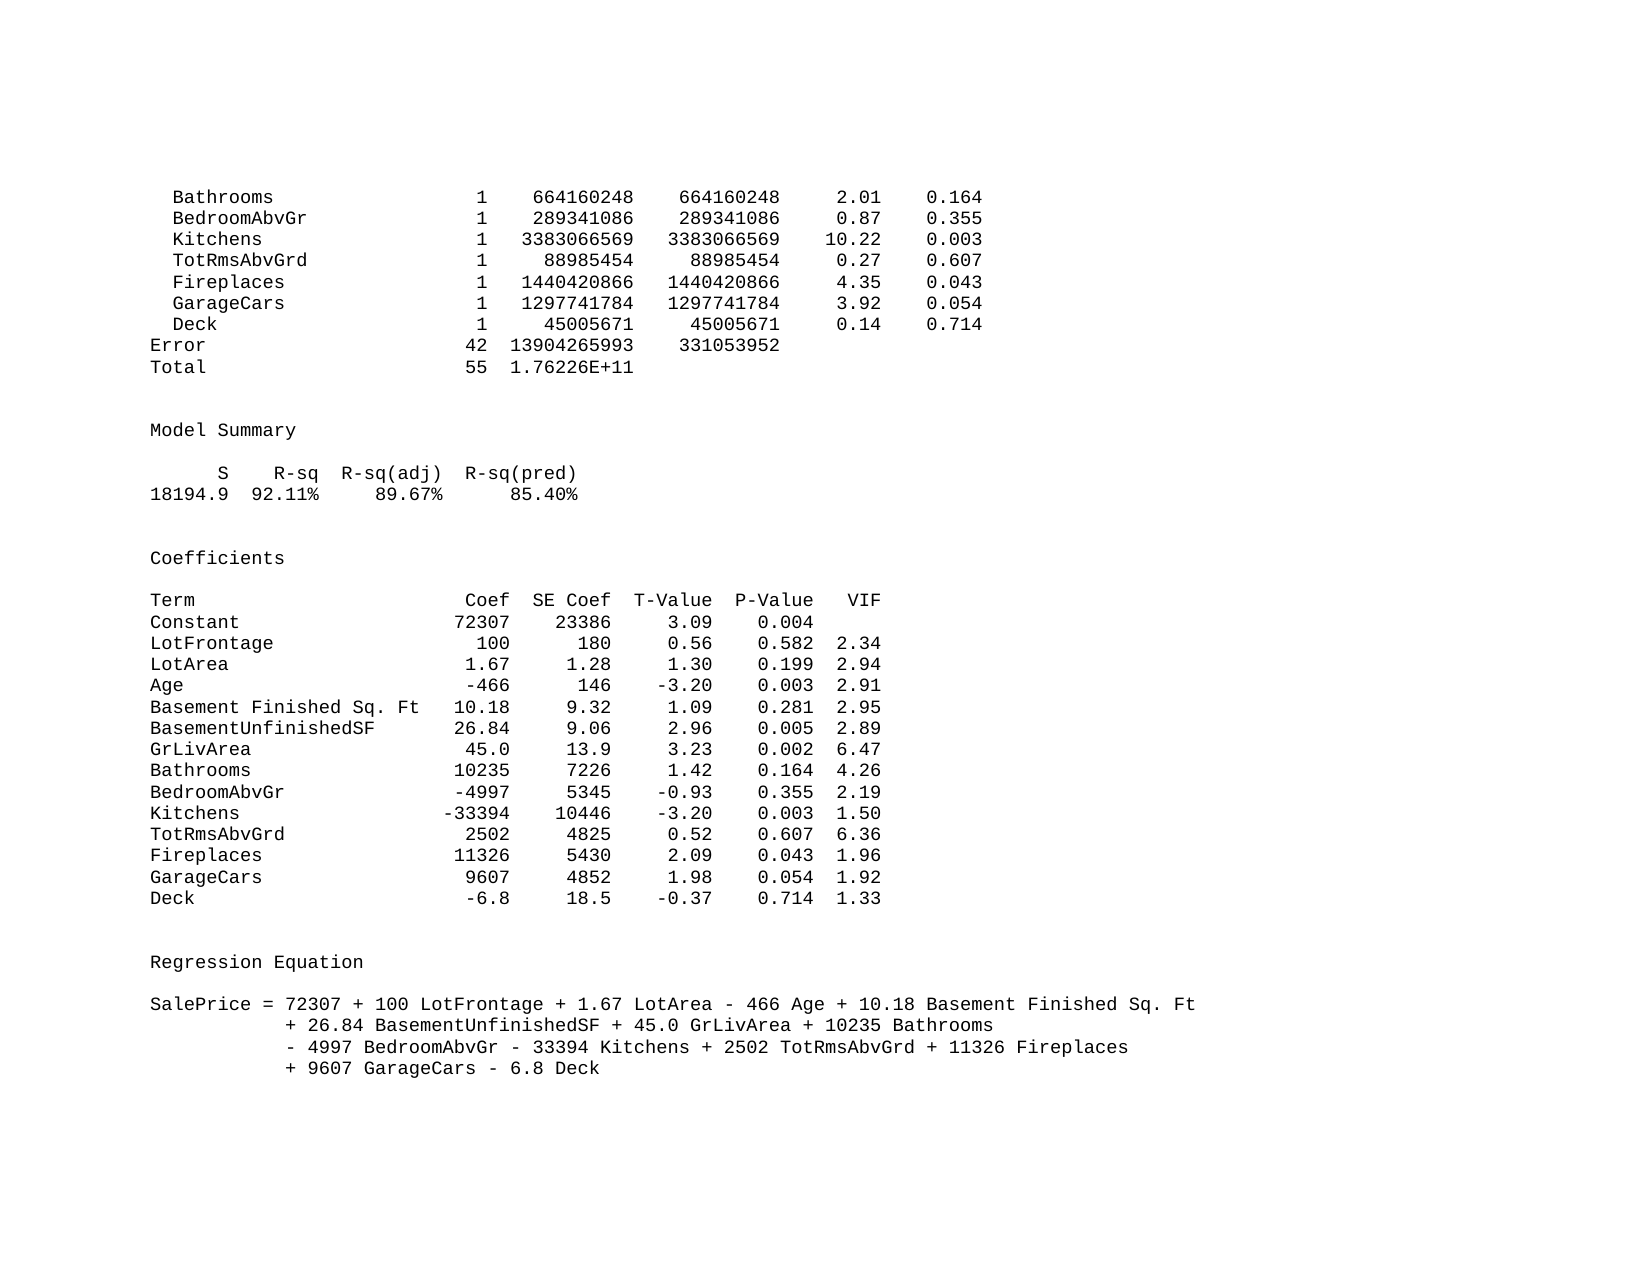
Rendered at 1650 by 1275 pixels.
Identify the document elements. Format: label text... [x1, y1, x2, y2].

text Term Coef SE Coef T-Value P-Value VIF [150, 591, 1500, 612]
text Age -466 146 -3.20 0.003 2.91 [150, 676, 1500, 697]
text Basement Finished Sq. Ft 10.18 9.32 1.09 0.281 2.95 [150, 697, 1500, 719]
text Fireplaces 11326 5430 2.09 0.043 1.96 [150, 846, 1500, 867]
text Bathrooms 10235 7226 1.42 0.164 4.26 [150, 761, 1500, 782]
text S R-sq R-sq(adj) R-sq(pred) [150, 464, 1500, 485]
text BasementUnfinishedSF 26.84 9.06 2.96 0.005 2.89 [150, 719, 1500, 740]
text Fireplaces 1 1440420866 1440420866 4.35 0.043 [150, 272, 1500, 294]
text TotRmsAbvGrd 2502 4825 0.52 0.607 6.36 [150, 825, 1500, 846]
text 18194.9 92.11% 89.67% 85.40% [150, 485, 1500, 506]
text Model Summary [150, 421, 1500, 442]
text Bathrooms 1 664160248 664160248 2.01 0.164 [150, 187, 1500, 209]
text BedroomAbvGr 1 289341086 289341086 0.87 0.355 [150, 209, 1500, 230]
text Error 42 13904265993 331053952 [150, 336, 1500, 357]
text BedroomAbvGr -4997 5345 -0.93 0.355 2.19 [150, 782, 1500, 804]
text GrLivArea 45.0 13.9 3.23 0.002 6.47 [150, 740, 1500, 761]
text Kitchens 1 3383066569 3383066569 10.22 0.003 [150, 230, 1500, 251]
text Constant 72307 23386 3.09 0.004 [150, 612, 1500, 634]
text Total 55 1.76226E+11 [150, 357, 1500, 379]
text Coefficients [150, 549, 1500, 570]
text + 26.84 BasementUnfinishedSF + 45.0 GrLivArea + 10235 Bathrooms [150, 1016, 1500, 1037]
text LotFrontage 100 180 0.56 0.582 2.34 [150, 634, 1500, 655]
text GarageCars 1 1297741784 1297741784 3.92 0.054 [150, 294, 1500, 315]
text Deck 1 45005671 45005671 0.14 0.714 [150, 315, 1500, 336]
text TotRmsAbvGrd 1 88985454 88985454 0.27 0.607 [150, 251, 1500, 272]
text - 4997 BedroomAbvGr - 33394 Kitchens + 2502 TotRmsAbvGrd + 11326 Fireplaces [150, 1037, 1500, 1059]
text Kitchens -33394 10446 -3.20 0.003 1.50 [150, 804, 1500, 825]
text Deck -6.8 18.5 -0.37 0.714 1.33 [150, 889, 1500, 910]
text LotArea 1.67 1.28 1.30 0.199 2.94 [150, 655, 1500, 676]
text + 9607 GarageCars - 6.8 Deck [150, 1059, 1500, 1080]
text GarageCars 9607 4852 1.98 0.054 1.92 [150, 867, 1500, 889]
text SalePrice = 72307 + 100 LotFrontage + 1.67 LotArea - 466 Age + 10.18 Basement Finished Sq. Ft [150, 995, 1500, 1016]
text Regression Equation [150, 952, 1500, 974]
